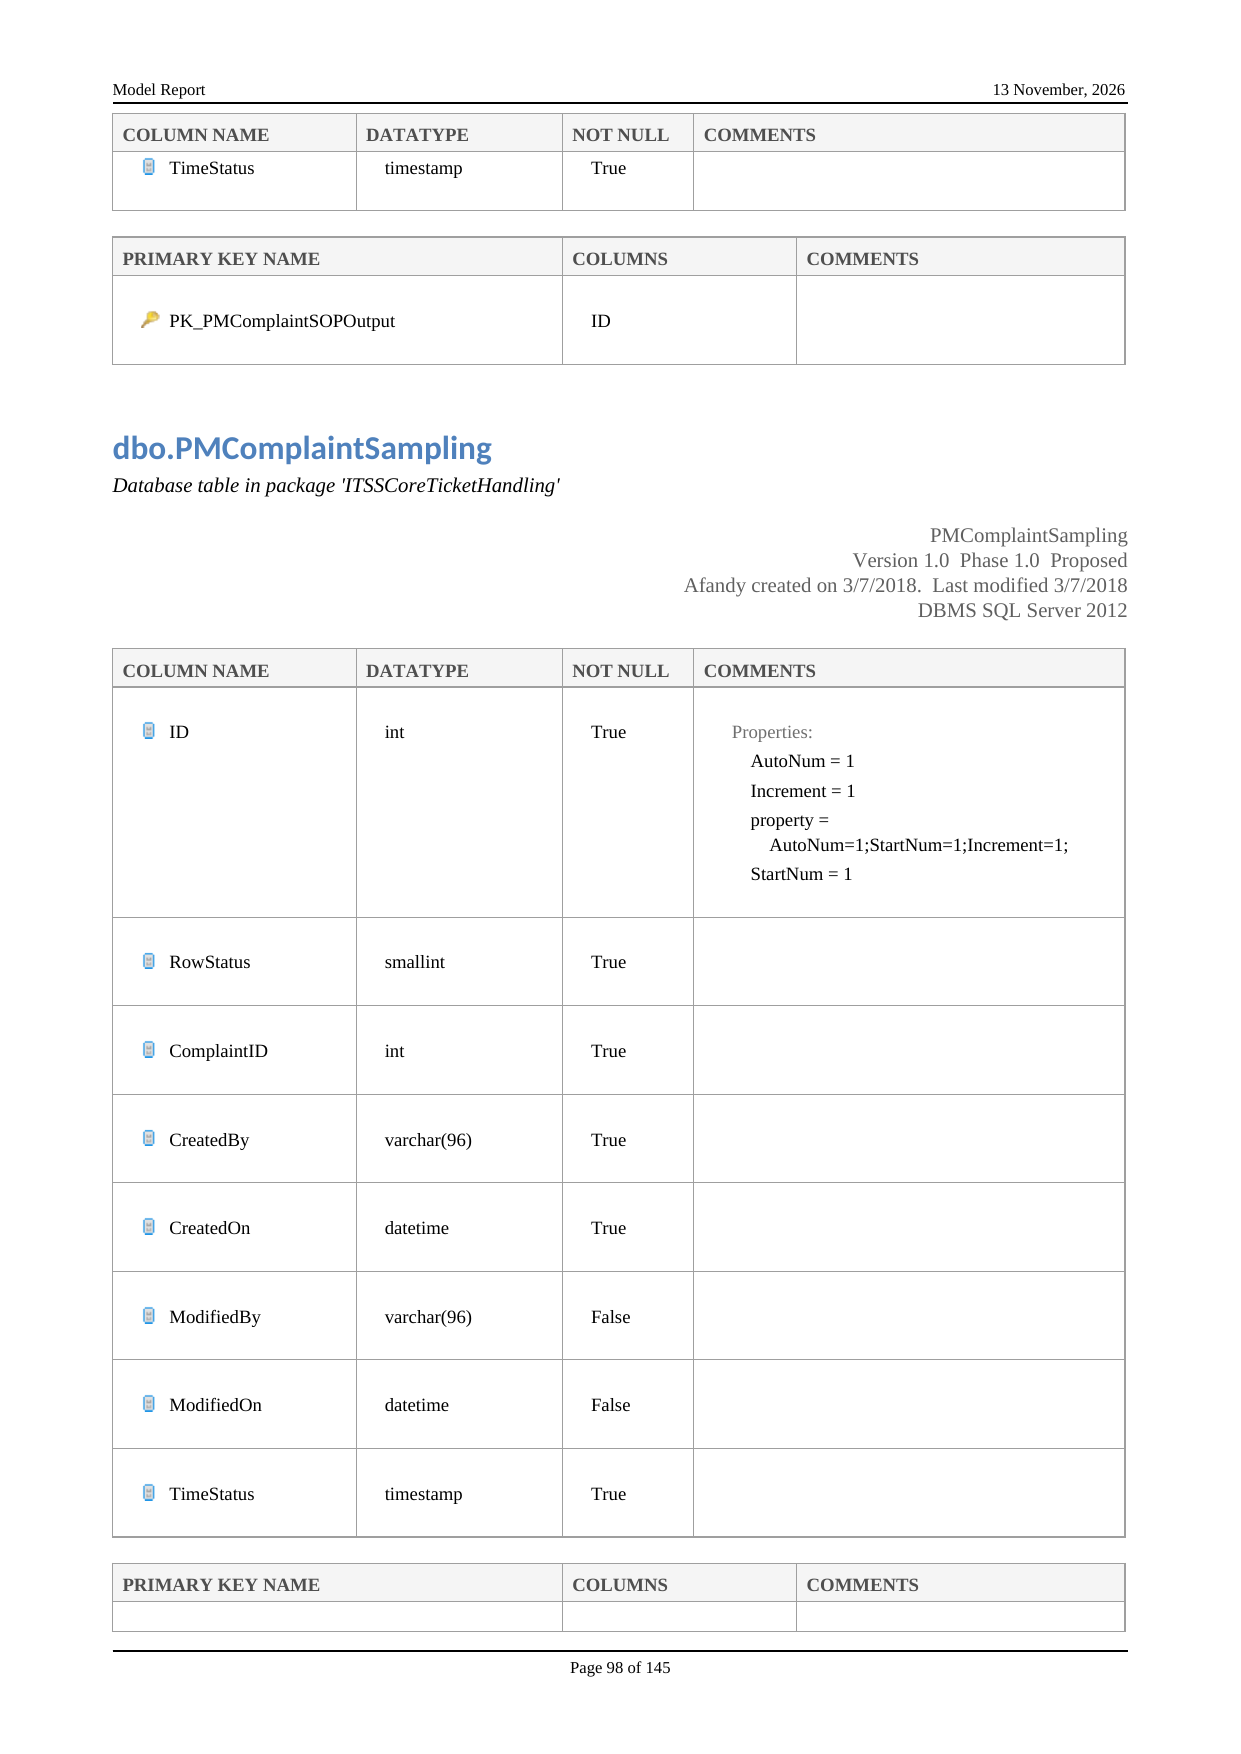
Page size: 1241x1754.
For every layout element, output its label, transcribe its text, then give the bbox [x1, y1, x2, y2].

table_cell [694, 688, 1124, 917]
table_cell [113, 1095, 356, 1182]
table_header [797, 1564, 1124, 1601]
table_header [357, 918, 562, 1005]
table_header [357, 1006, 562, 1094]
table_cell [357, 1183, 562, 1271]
picture [141, 720, 160, 739]
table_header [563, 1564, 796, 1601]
picture [141, 950, 160, 969]
text Afandy created on 3/7/2018. Last modified 3/7/2018 [112, 573, 1128, 598]
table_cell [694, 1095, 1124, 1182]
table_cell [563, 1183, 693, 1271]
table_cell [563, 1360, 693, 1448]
picture [141, 1481, 160, 1501]
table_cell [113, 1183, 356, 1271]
picture [141, 1392, 160, 1412]
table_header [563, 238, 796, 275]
text DBMS SQL Server 2012 [112, 598, 1128, 623]
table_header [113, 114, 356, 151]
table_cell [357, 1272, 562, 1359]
picture [141, 1127, 160, 1146]
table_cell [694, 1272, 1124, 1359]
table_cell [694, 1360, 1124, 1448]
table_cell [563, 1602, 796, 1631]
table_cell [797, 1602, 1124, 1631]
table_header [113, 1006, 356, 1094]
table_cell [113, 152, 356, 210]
picture [141, 155, 160, 175]
picture [141, 1215, 160, 1235]
text Database table in package 'ITSSCoreTicketHandling' [112, 473, 1128, 498]
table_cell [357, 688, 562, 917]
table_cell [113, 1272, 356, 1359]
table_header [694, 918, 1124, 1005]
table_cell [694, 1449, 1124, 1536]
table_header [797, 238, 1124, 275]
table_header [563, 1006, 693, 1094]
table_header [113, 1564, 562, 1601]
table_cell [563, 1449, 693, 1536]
subtitle dbo.PMComplaintSampling [112, 439, 1128, 464]
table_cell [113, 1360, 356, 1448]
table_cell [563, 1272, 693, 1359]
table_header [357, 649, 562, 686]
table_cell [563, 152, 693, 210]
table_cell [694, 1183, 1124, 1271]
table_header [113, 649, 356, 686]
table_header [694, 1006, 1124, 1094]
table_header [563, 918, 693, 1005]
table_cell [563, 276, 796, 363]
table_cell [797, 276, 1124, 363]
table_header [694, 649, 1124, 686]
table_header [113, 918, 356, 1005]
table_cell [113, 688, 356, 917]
text Version 1.0 Phase 1.0 Proposed [112, 548, 1128, 573]
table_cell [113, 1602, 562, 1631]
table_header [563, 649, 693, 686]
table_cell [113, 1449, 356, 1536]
text PMComplaintSampling [112, 523, 1128, 548]
picture [141, 1304, 160, 1324]
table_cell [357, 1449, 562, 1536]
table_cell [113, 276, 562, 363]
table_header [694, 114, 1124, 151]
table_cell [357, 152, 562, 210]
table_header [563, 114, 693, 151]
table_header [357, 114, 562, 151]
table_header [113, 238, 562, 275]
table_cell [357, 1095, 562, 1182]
picture [141, 308, 160, 328]
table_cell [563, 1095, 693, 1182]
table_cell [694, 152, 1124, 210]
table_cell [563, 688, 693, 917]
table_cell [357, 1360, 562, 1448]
picture [141, 1038, 160, 1058]
